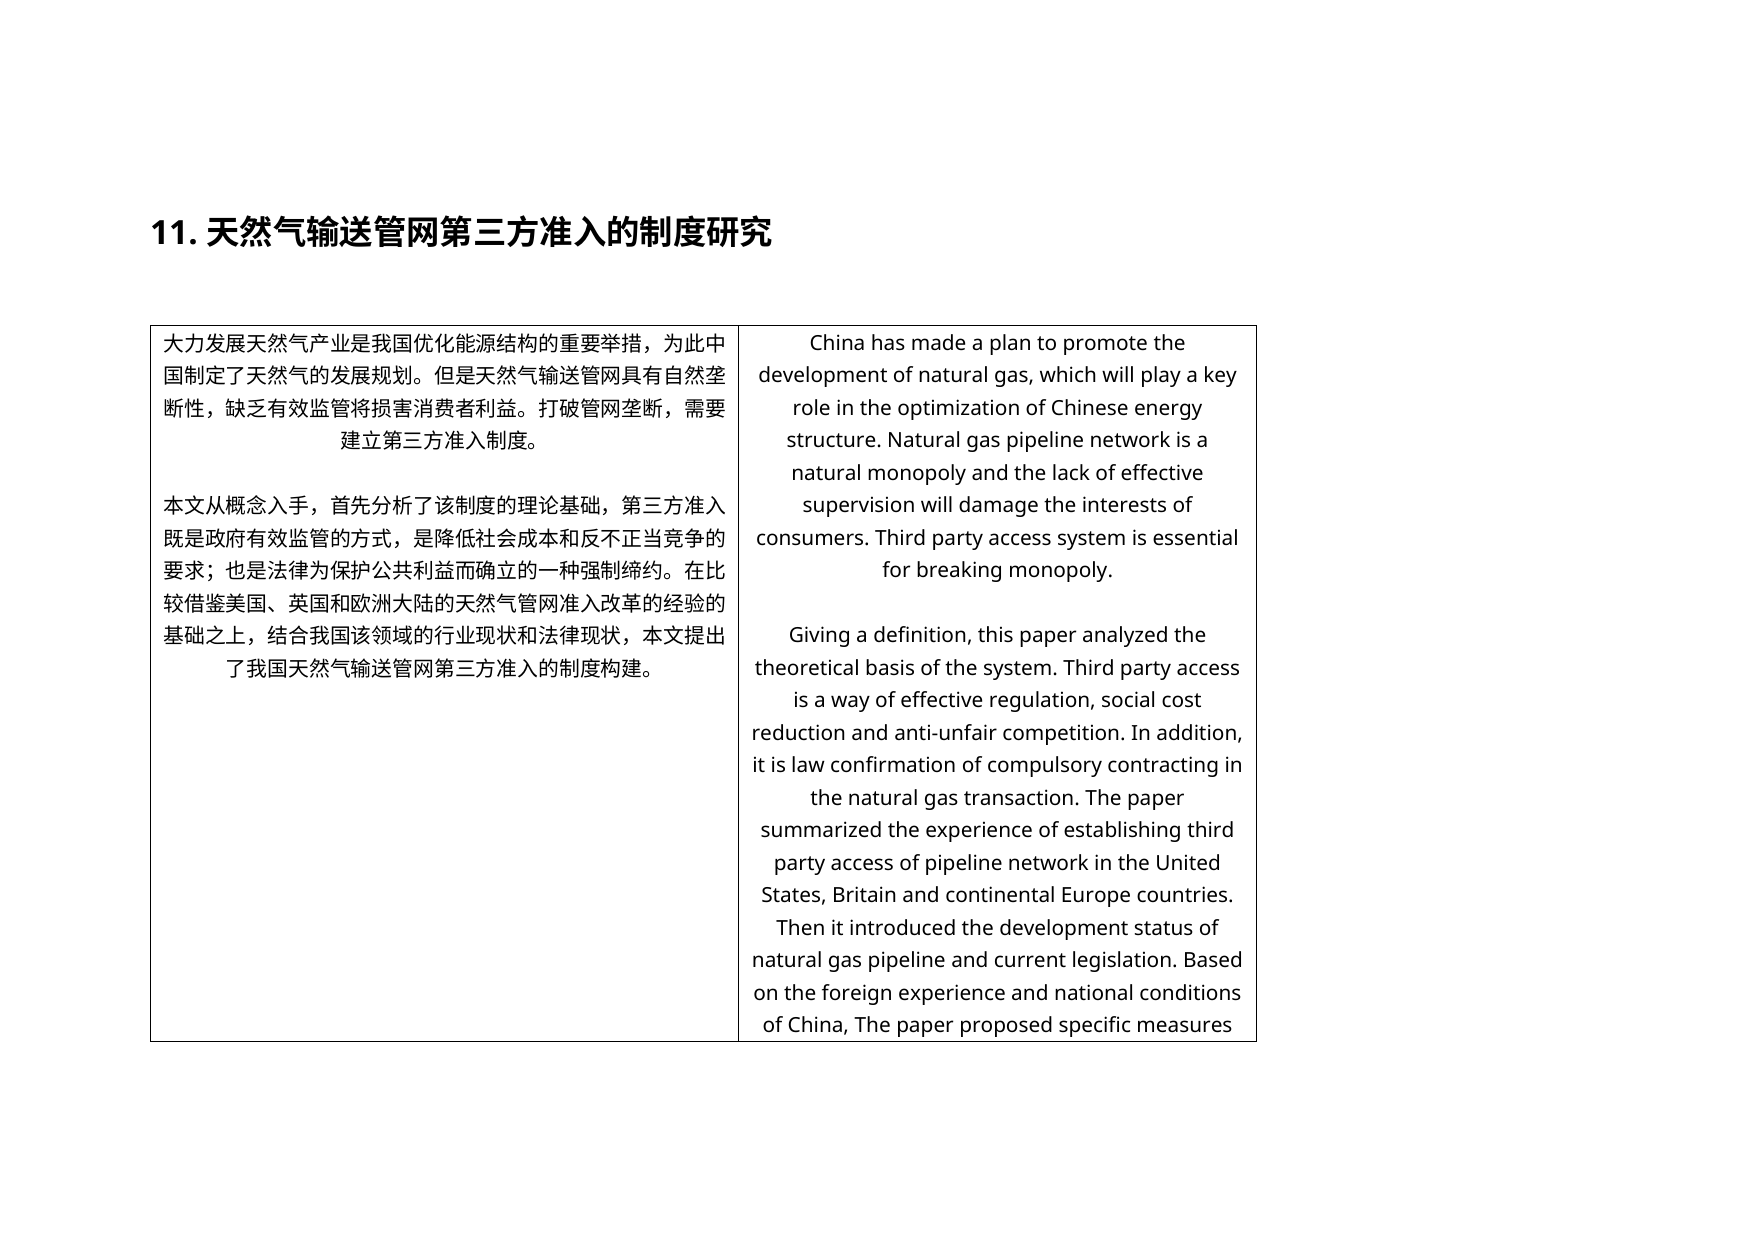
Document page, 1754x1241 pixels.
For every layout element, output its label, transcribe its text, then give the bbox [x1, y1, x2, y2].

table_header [151, 326, 738, 1041]
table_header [739, 326, 1256, 1041]
subtitle 11. 天然气输送管网第三方准入的制度研究 [150, 198, 1604, 263]
